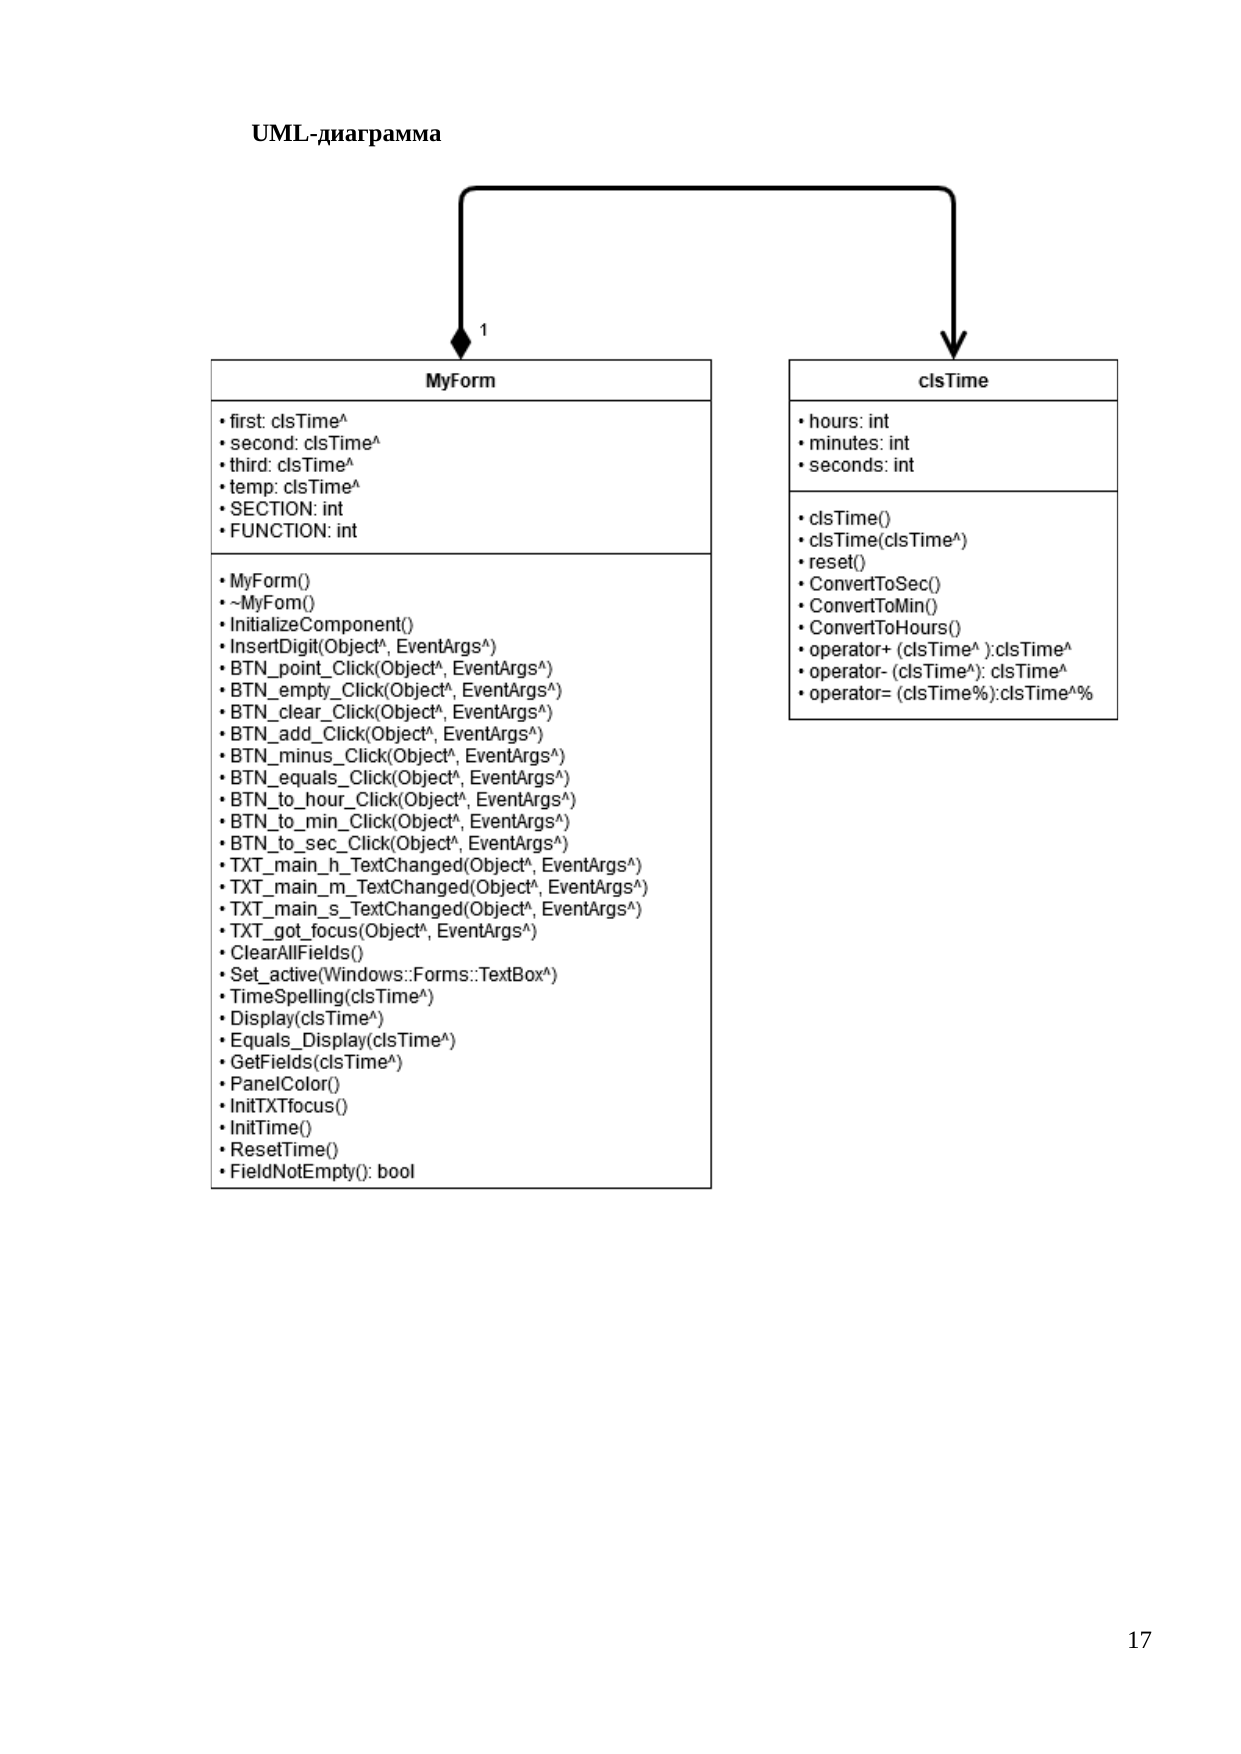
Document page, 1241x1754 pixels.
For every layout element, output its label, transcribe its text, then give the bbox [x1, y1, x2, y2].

text UML-диаграмма [177, 118, 1152, 147]
picture [210, 161, 1119, 1194]
